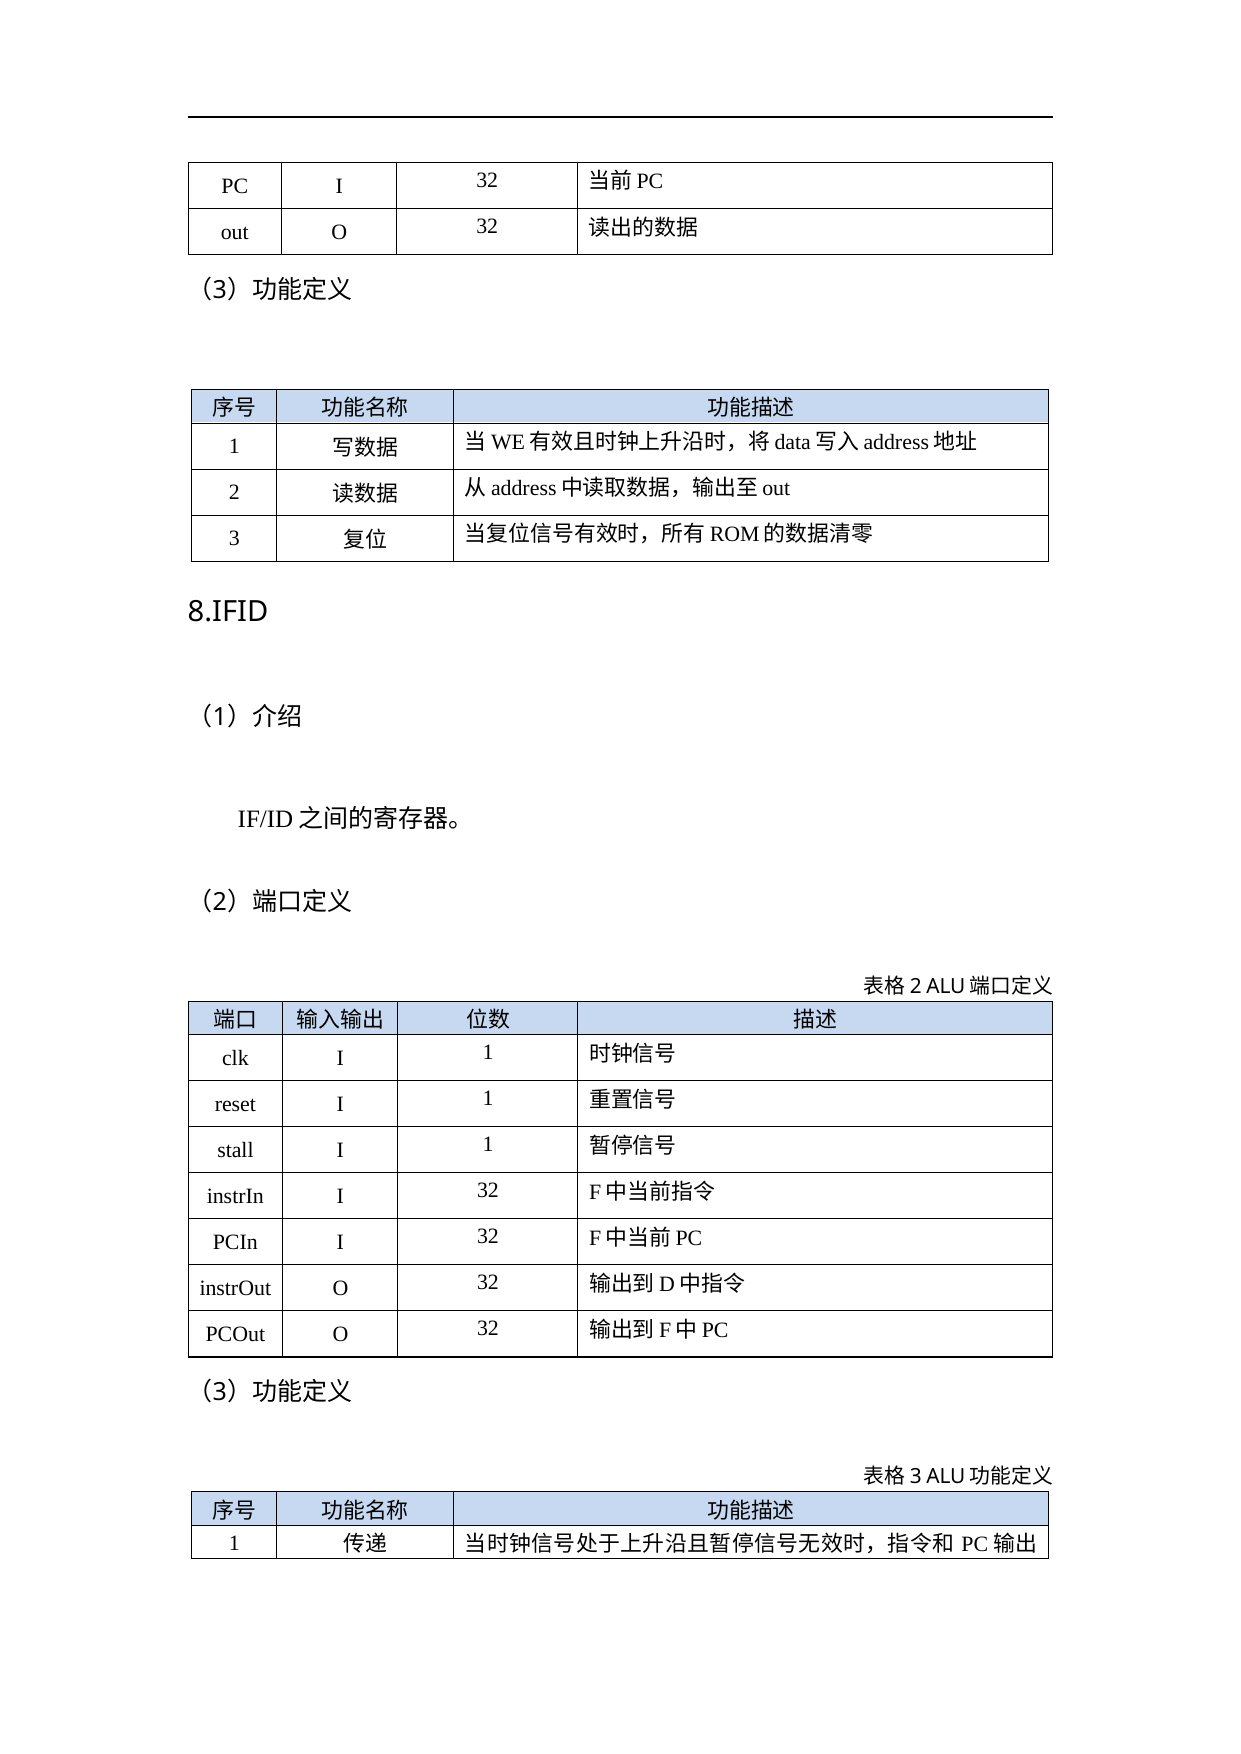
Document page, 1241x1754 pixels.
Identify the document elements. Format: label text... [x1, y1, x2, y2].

table_cell F中当前PC [578, 1219, 1052, 1264]
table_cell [454, 1526, 1048, 1558]
table_cell 1 [398, 1127, 577, 1172]
table_header 端口 [189, 1002, 282, 1034]
table_cell 32 [398, 1311, 577, 1356]
table_cell 时钟信号 [578, 1035, 1052, 1080]
table_header 输入输出 [283, 1002, 397, 1034]
table_cell 重置信号 [578, 1081, 1052, 1126]
table_cell instrIn [189, 1173, 282, 1218]
table_cell stall [189, 1127, 282, 1172]
table_cell 暂停信号 [578, 1127, 1052, 1172]
table_cell 输出到D中指令 [578, 1265, 1052, 1310]
table_cell 读出的数据 [578, 209, 1052, 254]
table_cell reset [189, 1081, 282, 1126]
table_header 位数 [398, 1002, 577, 1034]
table_cell F中当前指令 [578, 1173, 1052, 1218]
table_header 序号 [192, 390, 276, 422]
table_cell I [283, 1219, 397, 1264]
table_header 描述 [578, 1002, 1052, 1034]
table_cell O [283, 1265, 397, 1310]
table_cell 输出到F中PC [578, 1311, 1052, 1356]
table_header 功能名称 [277, 390, 453, 422]
table_cell 传递 [277, 1526, 453, 1558]
table_cell 32 [398, 1173, 577, 1218]
table_cell 从address中读取数据，输出至out [454, 470, 1048, 514]
text 8.IFID [187, 578, 1053, 643]
table_cell 读数据 [277, 470, 453, 514]
table_cell 当WE有效且时钟上升沿时，将data写入address地址 [454, 424, 1048, 468]
text （3）功能定义 [187, 1357, 1053, 1422]
table_cell 32 [397, 163, 577, 208]
table_cell 2 [192, 470, 276, 514]
table_cell 32 [398, 1265, 577, 1310]
table_cell instrOut [189, 1265, 282, 1310]
table_cell O [282, 209, 396, 254]
table_cell I [283, 1081, 397, 1126]
table_cell 1 [398, 1035, 577, 1080]
text IF/ID之间的寄存器。 [187, 784, 1053, 849]
table_cell 当前PC [578, 163, 1052, 208]
table_cell 32 [398, 1219, 577, 1264]
table_cell O [283, 1311, 397, 1356]
table_header 功能描述 [454, 390, 1048, 422]
text （2）端口定义 [187, 867, 1053, 932]
table_header 序号 [192, 1492, 276, 1525]
text （1）介绍 [187, 682, 1053, 747]
table_cell I [283, 1035, 397, 1080]
table_cell PC [189, 163, 281, 208]
table_cell 3 [192, 516, 276, 561]
table_cell PCIn [189, 1219, 282, 1264]
table_cell I [283, 1127, 397, 1172]
table_cell PCOut [189, 1311, 282, 1356]
table_cell I [283, 1173, 397, 1218]
table_cell 1 [192, 1526, 276, 1558]
text （3）功能定义 [187, 255, 1053, 320]
table_cell clk [189, 1035, 282, 1080]
table_cell I [282, 163, 396, 208]
table_cell 复位 [277, 516, 453, 561]
table_cell out [189, 209, 281, 254]
table_cell 1 [192, 424, 276, 468]
table_header 功能名称 [277, 1492, 453, 1525]
table_cell 当复位信号有效时，所有ROM的数据清零 [454, 516, 1048, 561]
table_cell 写数据 [277, 424, 453, 468]
table_header 功能描述 [454, 1492, 1048, 1525]
table_cell 32 [397, 209, 577, 254]
table_cell 1 [398, 1081, 577, 1126]
